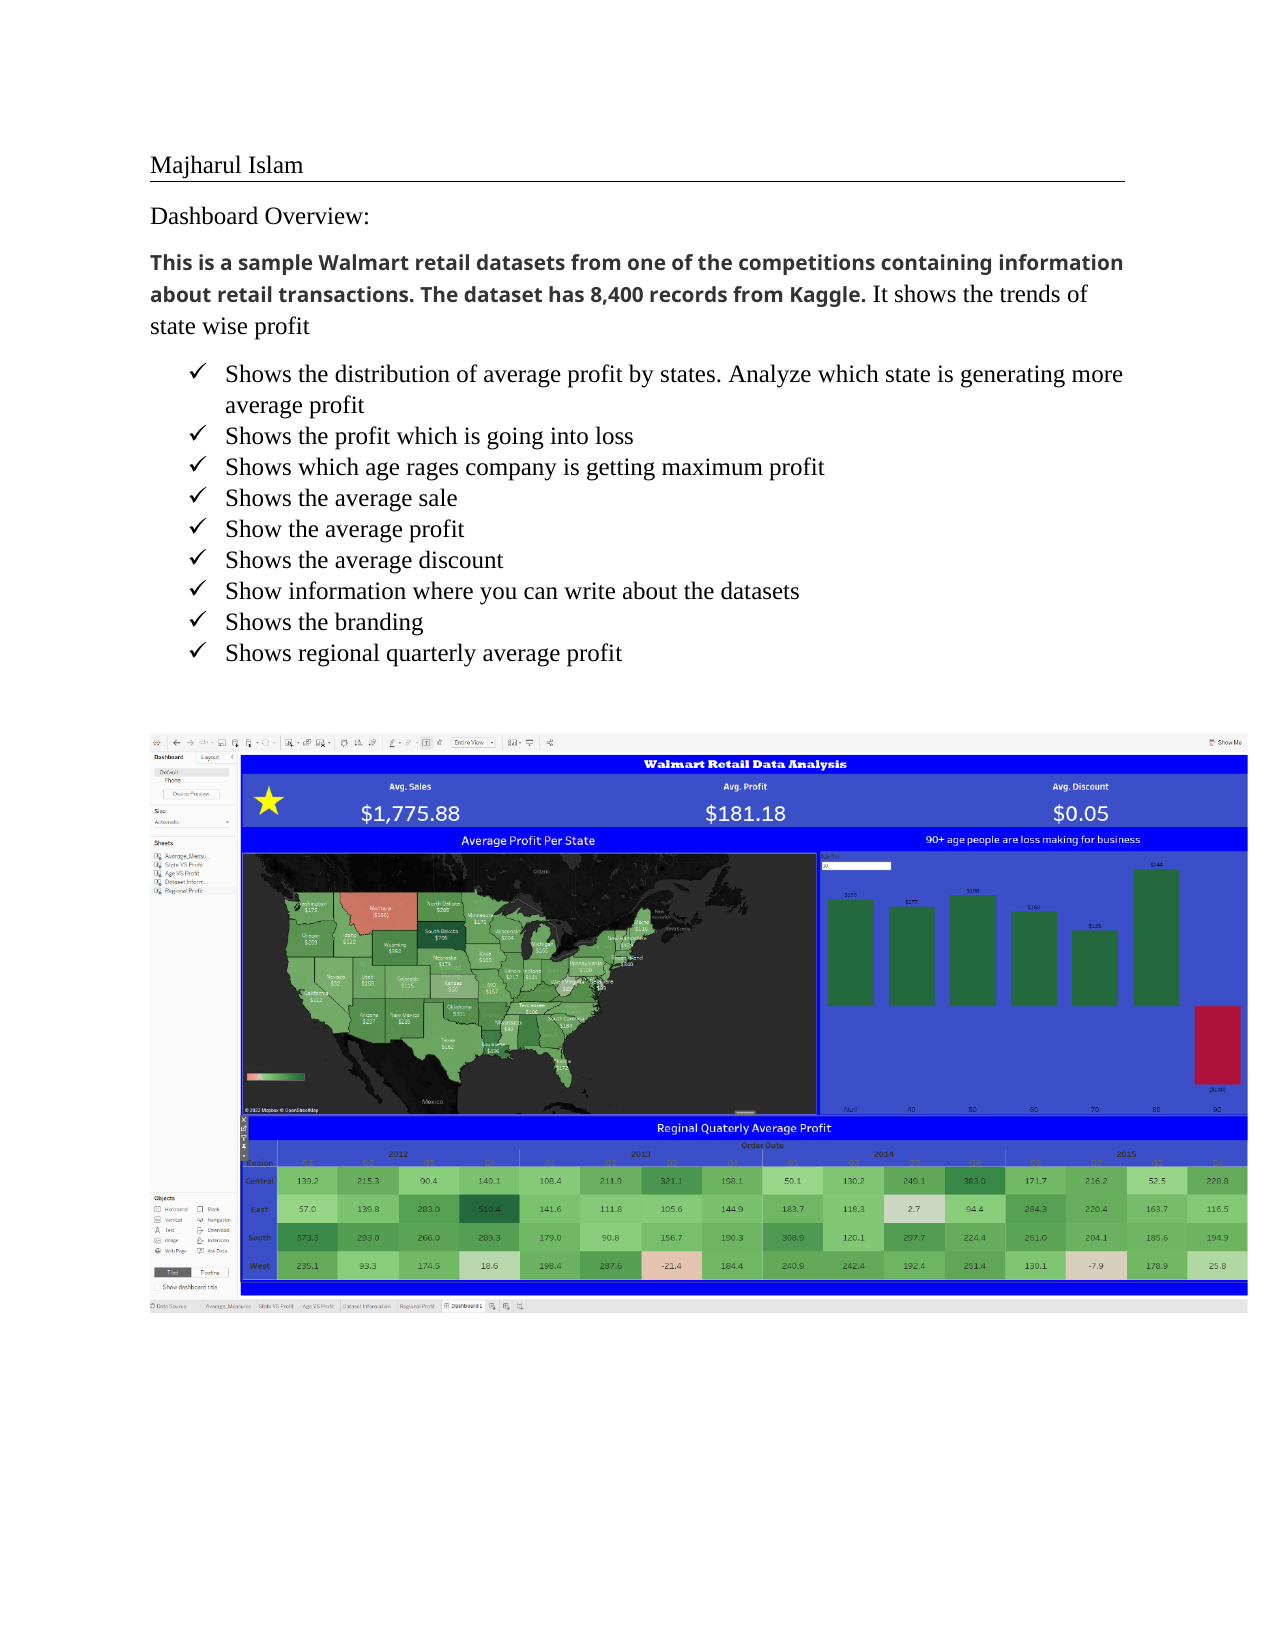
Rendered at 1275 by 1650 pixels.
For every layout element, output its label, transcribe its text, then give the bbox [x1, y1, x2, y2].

list Show the average profit [187, 514, 1125, 543]
list Shows which age rages company is getting maximum profit [187, 452, 1125, 481]
text Majharul Islam [150, 150, 1125, 181]
list Shows the average sale [187, 483, 1125, 512]
picture [150, 733, 1248, 1313]
list Shows the average discount [187, 545, 1125, 574]
list Shows the branding [187, 607, 1125, 636]
list Shows the distribution of average profit by states. Analyze which state is generating more average profit [187, 359, 1125, 418]
list Shows regional quarterly average profit [187, 638, 1125, 667]
text Dashboard Overview: [150, 201, 1125, 229]
list Show information where you can write about the datasets [187, 576, 1125, 605]
list Shows the profit which is going into loss [187, 421, 1125, 449]
text This is a sample Walmart retail datasets from one of the competitions containing information about retail transactions. The dataset has 8,400 records from Kaggle. It shows the trends of state wise profit [150, 248, 1125, 340]
